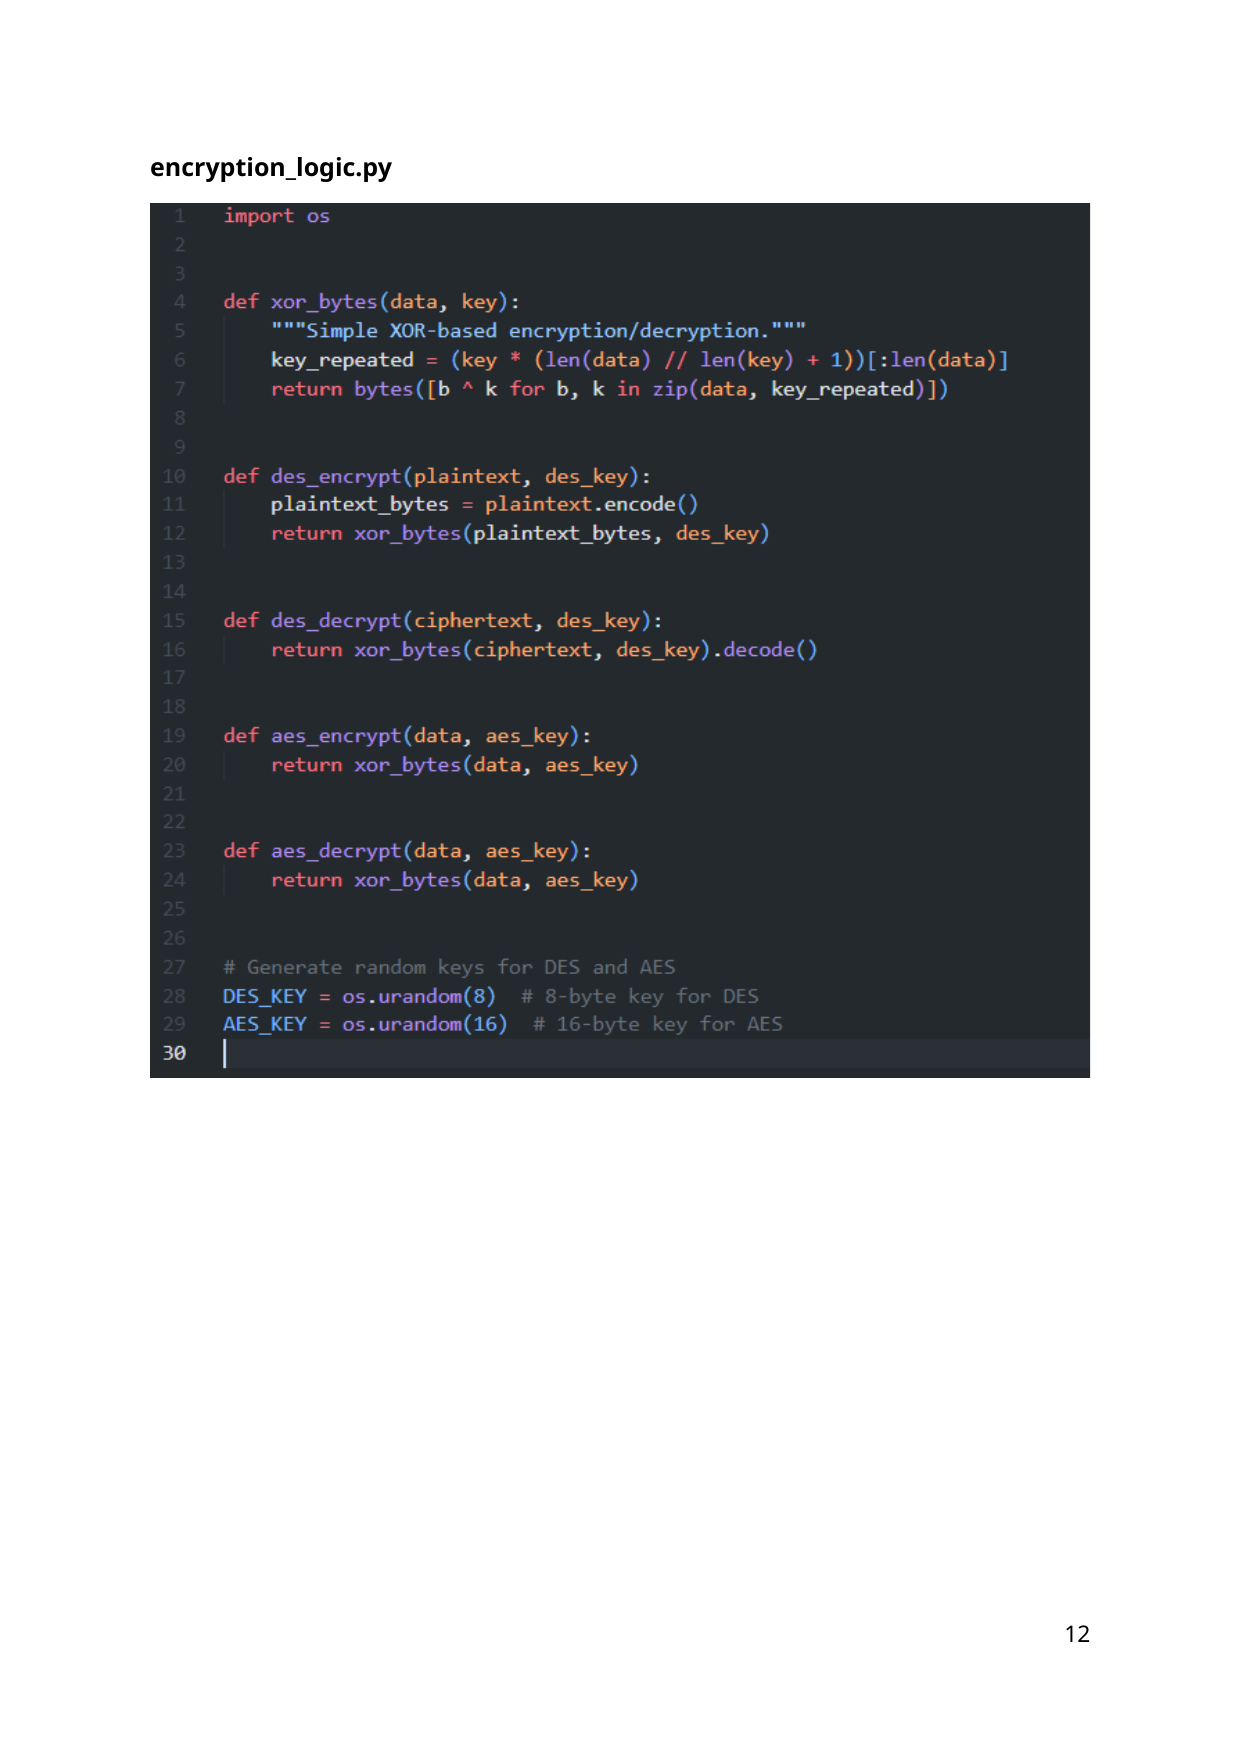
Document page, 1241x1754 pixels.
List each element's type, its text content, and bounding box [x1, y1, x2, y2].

text encryption_logic.py [150, 150, 1090, 184]
picture [150, 203, 1091, 1078]
